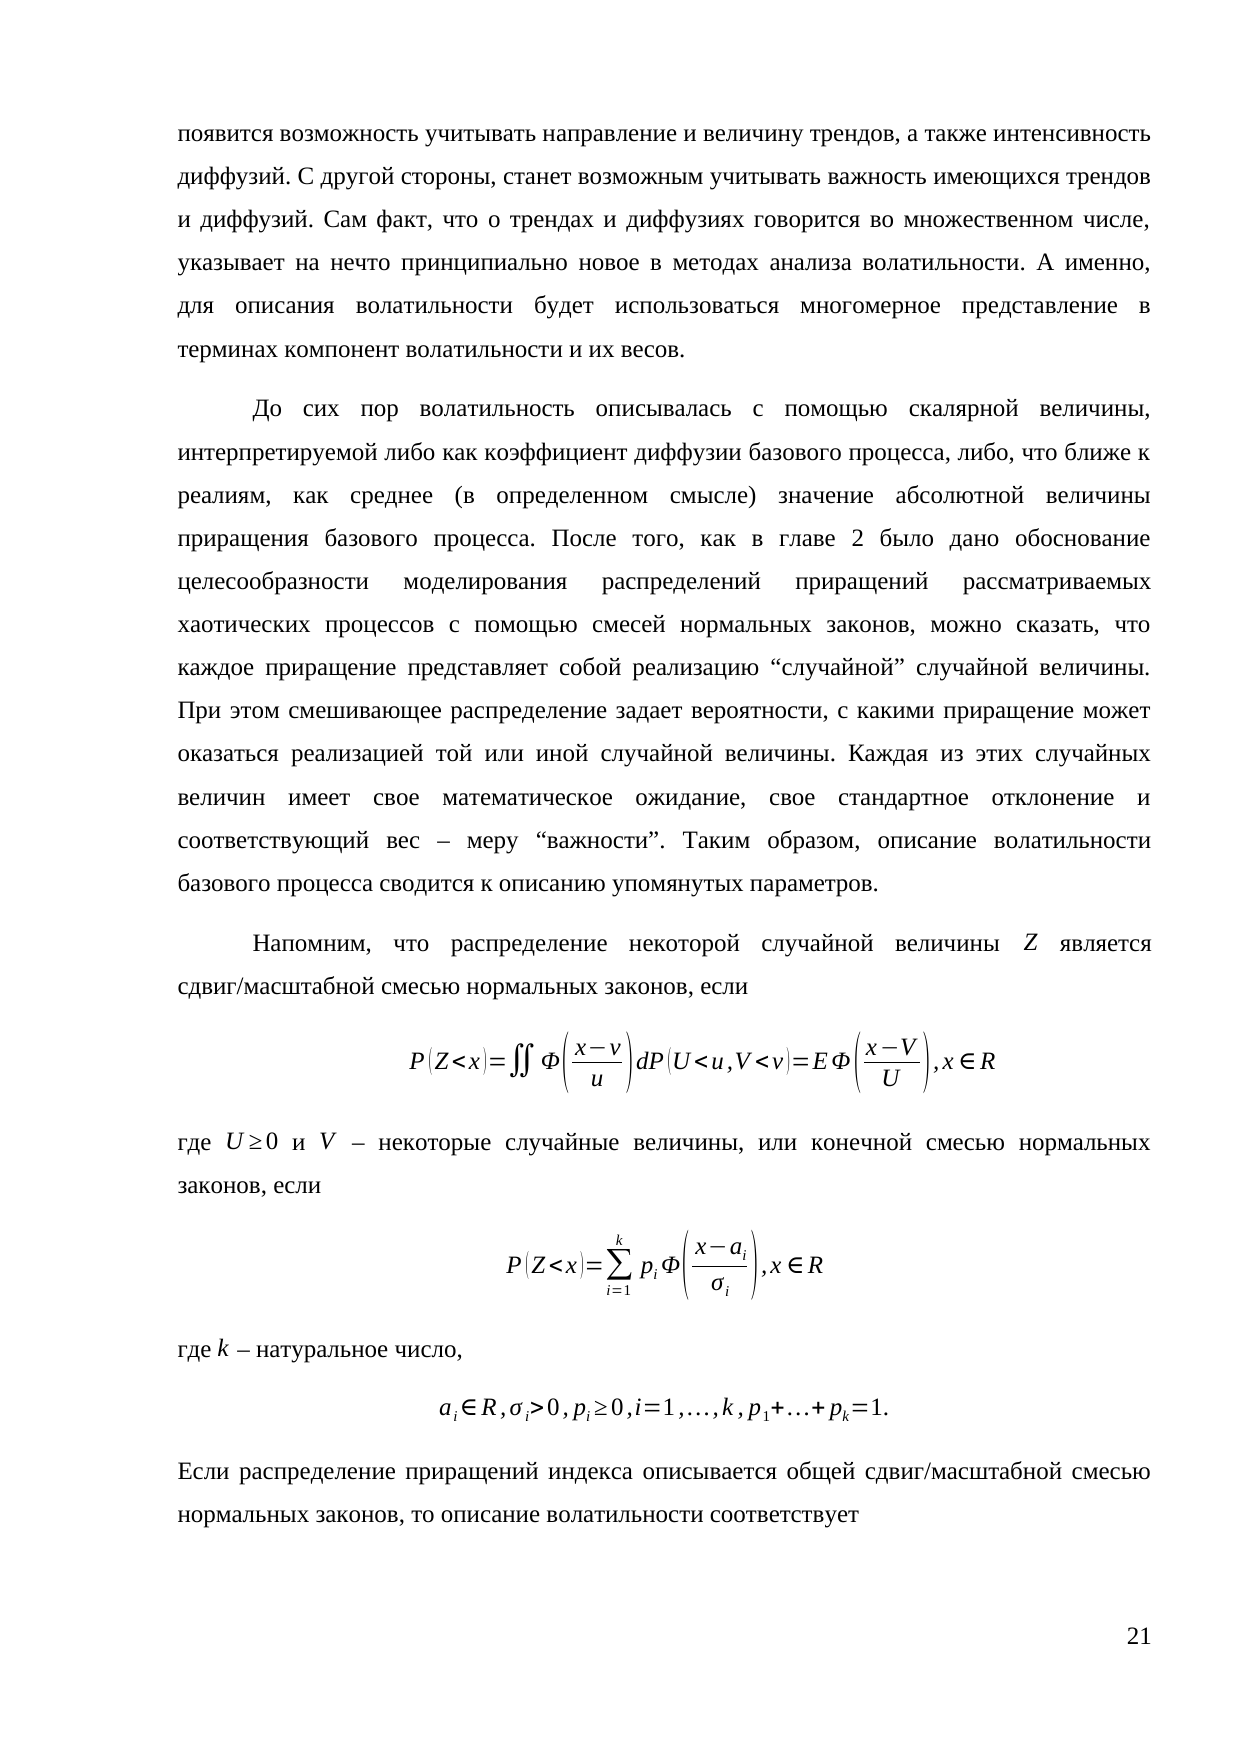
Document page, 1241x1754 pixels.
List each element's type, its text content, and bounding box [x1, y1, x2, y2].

text Если распределение приращений индекса описывается общей сдвиг/масштабной смесью нормальных законов, то описание волатильности соответствует [177, 1456, 1152, 1528]
text где и – некоторые случайные величины, или конечной смесью нормальных законов, если [177, 1127, 1152, 1198]
text Напомним, что распределение некоторой случайной величины является сдвиг/масштабной смесью нормальных законов, если [177, 928, 1152, 999]
text где – натуральное число, [177, 1334, 1152, 1363]
text До сих пор волатильность описывалась с помощью скалярной величины, интерпретируемой либо как коэффициент диффузии базового процесса, либо, что ближе к реалиям, как среднее (в определенном смысле) значение абсолютной величины приращения базового процесса. После того, как в главе 2 было дано обоснование целесообразности моделирования распределений приращений рассматриваемых хаотических процессов с помощью смесей нормальных законов, можно сказать, что каждое приращение представляет собой реализацию “случайной” случайной величины. При этом смешивающее распределение задает вероятности, с какими приращение может оказаться реализацией той или иной случайной величины. Каждая из этих случайных величин имеет свое математическое ожидание, свое стандартное отклонение и соответствующий вес – меру “важности”. Таким образом, описание волатильности базового процесса сводится к описанию упомянутых параметров. [177, 393, 1152, 897]
